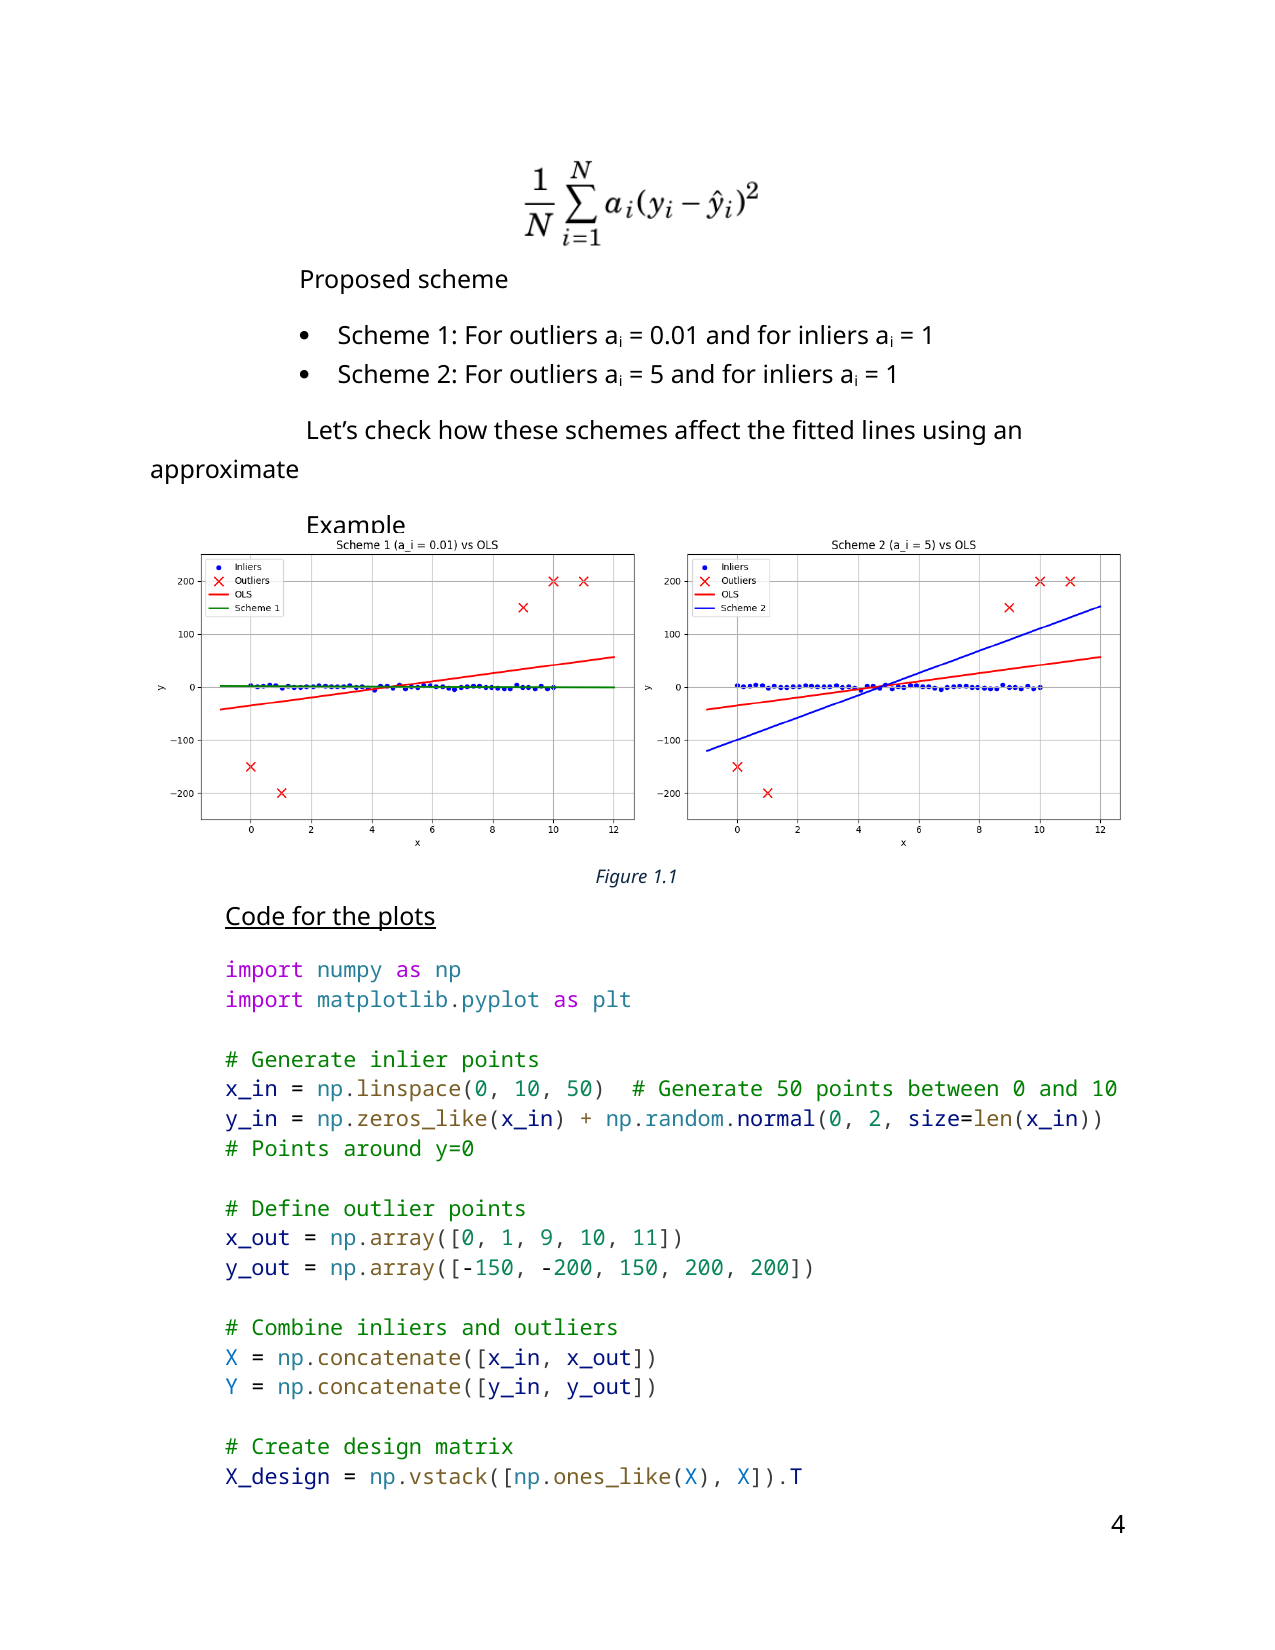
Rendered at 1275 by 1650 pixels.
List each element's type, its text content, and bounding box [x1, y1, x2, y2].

text X_design = np.vstack([np.ones_like(X), X]).T [225, 1461, 1125, 1490]
text x_in = np.linspace(0, 10, 50) # Generate 50 points between 0 and 10 [225, 1073, 1125, 1103]
text # Create design matrix [225, 1431, 1125, 1461]
text Proposed scheme [150, 262, 1125, 296]
picture [150, 533, 1125, 854]
text # Generate inlier points [225, 1043, 1125, 1073]
picture [513, 157, 762, 254]
text # Define outlier points [225, 1192, 1125, 1222]
text Code for the plots [225, 898, 1125, 932]
text # Combine inliers and outliers [225, 1312, 1125, 1341]
text y_in = np.zeros_like(x_in) + np.random.normal(0, 2, size=len(x_in)) # Points around y=0 [225, 1103, 1125, 1163]
list Scheme 1: For outliers ai = 0.01 and for inliers ai = 1 [300, 317, 1125, 352]
text x_out = np.array([0, 1, 9, 10, 11]) [225, 1222, 1125, 1252]
text import numpy as np [225, 954, 1125, 984]
text X = np.concatenate([x_in, x_out]) [225, 1341, 1125, 1371]
text import matplotlib.pyplot as plt [225, 984, 1125, 1014]
text Y = np.concatenate([y_in, y_out]) [225, 1371, 1125, 1401]
text Example [150, 507, 1125, 533]
text Let’s check how these schemes affect the fitted lines using an approximate [150, 412, 1125, 486]
list Scheme 2: For outliers ai = 5 and for inliers ai = 1 [300, 357, 1125, 391]
text y_out = np.array([-150, -200, 150, 200, 200]) [225, 1252, 1125, 1282]
